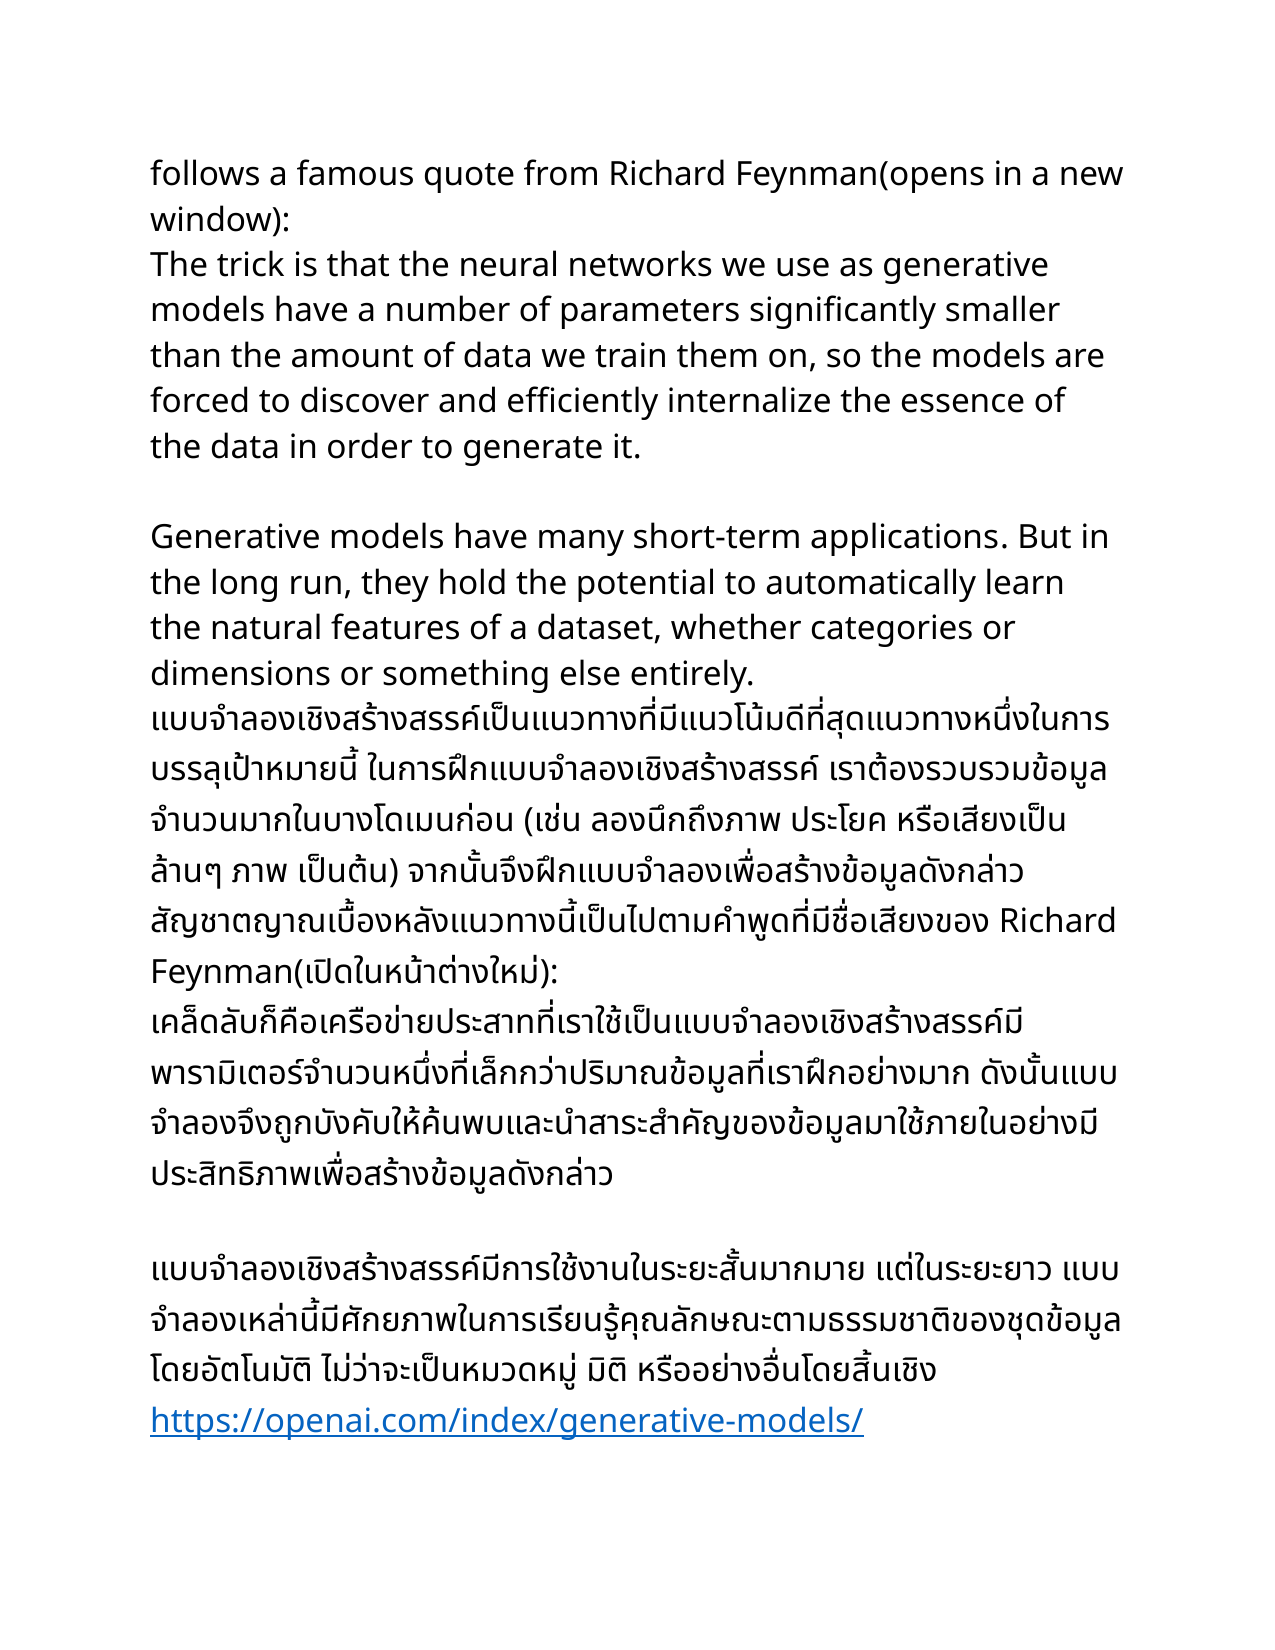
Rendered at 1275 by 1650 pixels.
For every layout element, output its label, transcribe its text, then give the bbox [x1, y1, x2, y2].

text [150, 150, 1125, 241]
text แบบจำลองเชิงสร้างสรรค์มีการใช้งานในระยะสั้นมากมาย⁠ แต่ในระยะยาว แบบจำลองเหล่านี้มีศักยภาพในการเรียนรู้คุณลักษณะตามธรรมชาติของชุดข้อมูลโดยอัตโนมัติ ไม่ว่าจะเป็นหมวดหมู่ มิติ หรืออย่างอื่นโดยสิ้นเชิง [150, 1245, 1125, 1397]
text เคล็ดลับก็คือเครือข่ายประสาทที่เราใช้เป็นแบบจำลองเชิงสร้างสรรค์มีพารามิเตอร์จำนวนหนึ่งที่เล็กกว่าปริมาณข้อมูลที่เราฝึกอย่างมาก ดังนั้นแบบจำลองจึงถูกบังคับให้ค้นพบและนำสาระสำคัญของข้อมูลมาใช้ภายในอย่างมีประสิทธิภาพเพื่อสร้างข้อมูลดังกล่าว [150, 998, 1125, 1200]
text https://openai.com/index/generative-models/ [150, 1397, 1125, 1442]
text The trick is that the neural networks we use as generative models have a number of parameters significantly smaller than the amount of data we train them on, so the models are forced to discover and efficiently internalize the essence of the data in order to generate it. [150, 241, 1125, 468]
text แบบจำลองเชิงสร้างสรรค์เป็นแนวทางที่มีแนวโน้มดีที่สุดแนวทางหนึ่งในการบรรลุเป้าหมายนี้ ในการฝึกแบบจำลองเชิงสร้างสรรค์ เราต้องรวบรวมข้อมูลจำนวนมากในบางโดเมนก่อน (เช่น ลองนึกถึงภาพ ประโยค หรือเสียงเป็นล้านๆ ภาพ เป็นต้น) จากนั้นจึงฝึกแบบจำลองเพื่อสร้างข้อมูลดังกล่าว สัญชาตญาณเบื้องหลังแนวทางนี้เป็นไปตามคำพูดที่มีชื่อเสียงของ Richard Feynman⁠(เปิดในหน้าต่างใหม่): [150, 695, 1125, 998]
text Generative models have many short-term applications⁠. But in the long run, they hold the potential to automatically learn the natural features of a dataset, whether categories or dimensions or something else entirely. [150, 513, 1125, 695]
